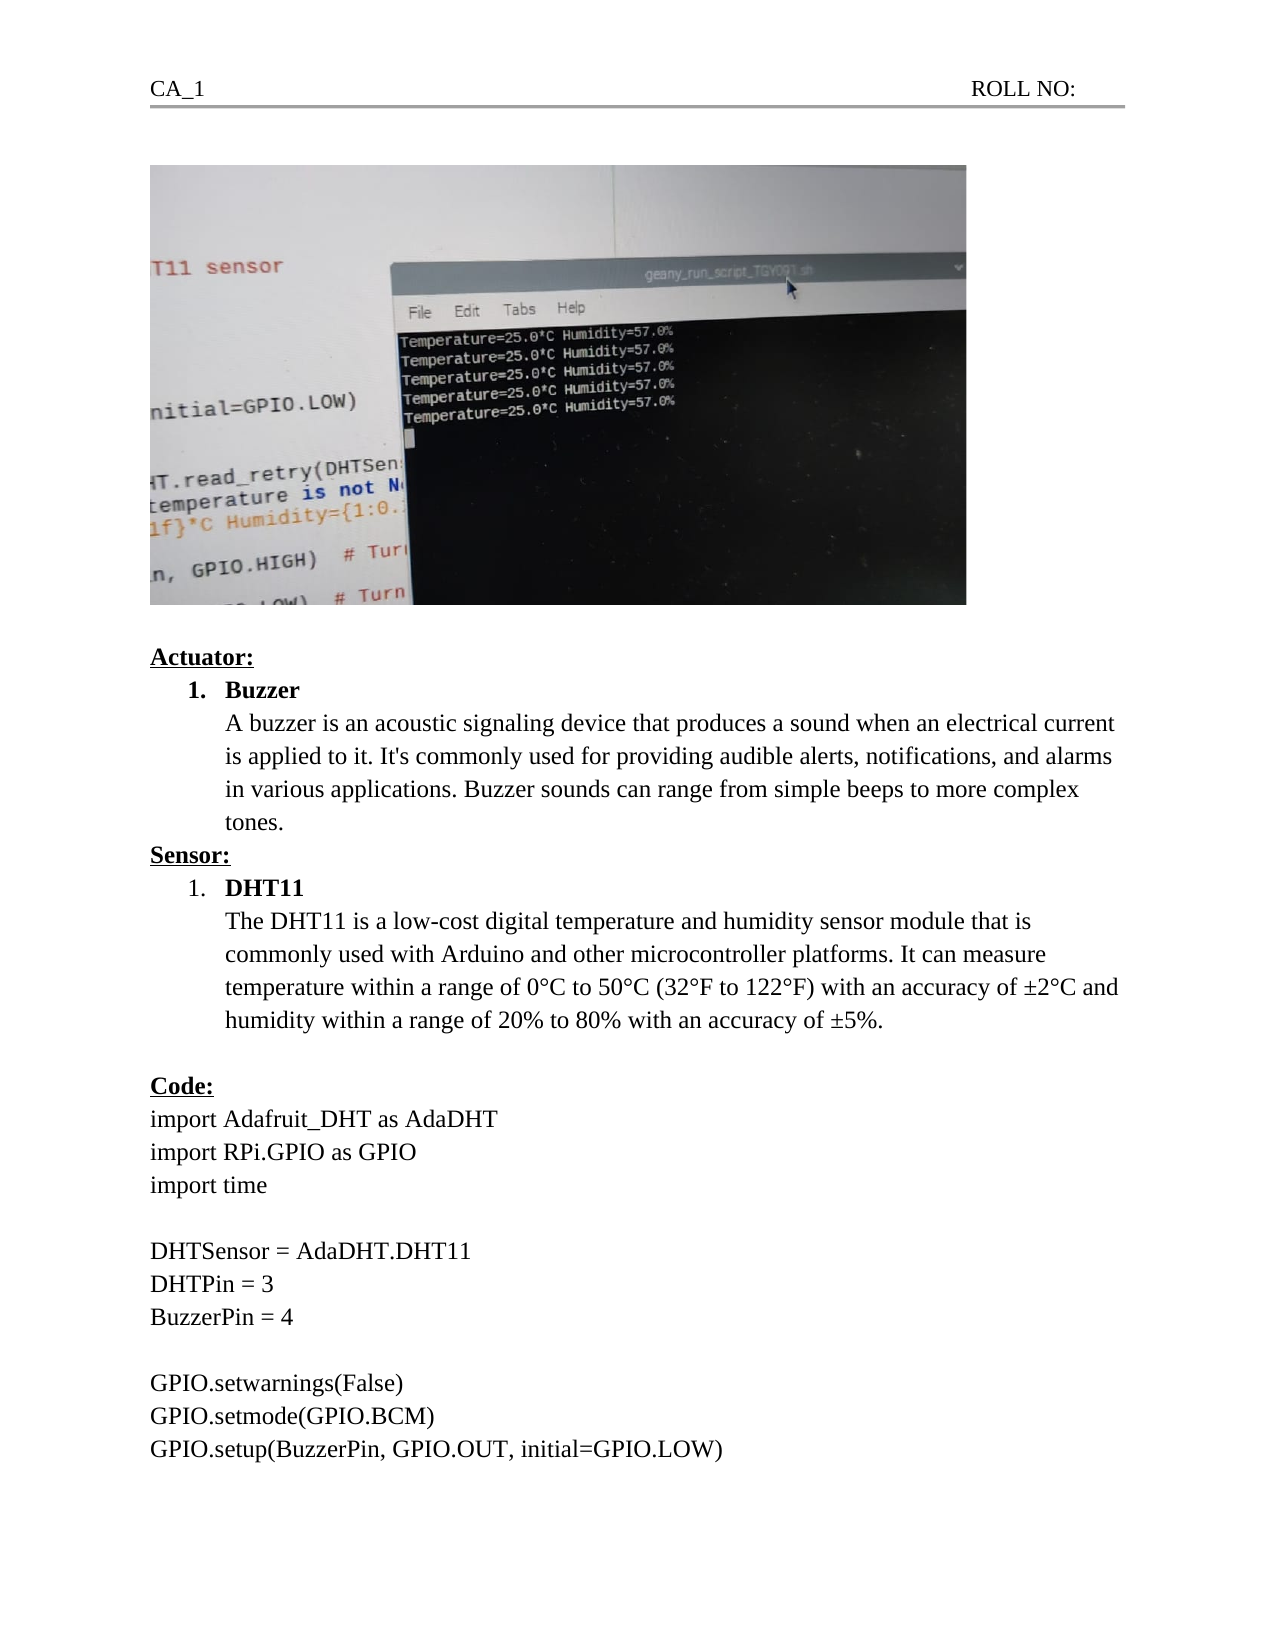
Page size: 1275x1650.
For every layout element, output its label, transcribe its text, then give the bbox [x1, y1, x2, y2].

text The DHT11 is a low-cost digital temperature and humidity sensor module that is commonly used with Arduino and other microcontroller platforms. It can measure temperature within a range of 0°C to 50°C (32°F to 122°F) with an accuracy of ±2°C and humidity within a range of 20% to 80% with an accuracy of ±5%. [225, 906, 1125, 1034]
text Code: [150, 1071, 1125, 1100]
text import time [150, 1170, 1125, 1199]
text DHTPin = 3 [150, 1269, 1125, 1298]
picture [150, 165, 967, 605]
text GPIO.setmode(GPIO.BCM) [150, 1401, 1125, 1430]
text Sensor: [150, 840, 1125, 869]
text DHTSensor = AdaDHT.DHT11 [150, 1236, 1125, 1265]
list DHT11 [187, 873, 1125, 902]
text BuzzerPin = 4 [150, 1302, 1125, 1331]
list Buzzer [187, 675, 1125, 703]
text import Adafruit_DHT as AdaDHT [150, 1104, 1125, 1133]
text A buzzer is an acoustic signaling device that produces a sound when an electrical current is applied to it. It's commonly used for providing audible alerts, notifications, and alarms in various applications. Buzzer sounds can range from simple beeps to more complex tones. [225, 708, 1125, 836]
text import RPi.GPIO as GPIO [150, 1137, 1125, 1166]
text GPIO.setwarnings(False) [150, 1368, 1125, 1397]
text GPIO.setup(BuzzerPin, GPIO.OUT, initial=GPIO.LOW) [150, 1434, 1125, 1463]
text Actuator: [150, 642, 1125, 671]
